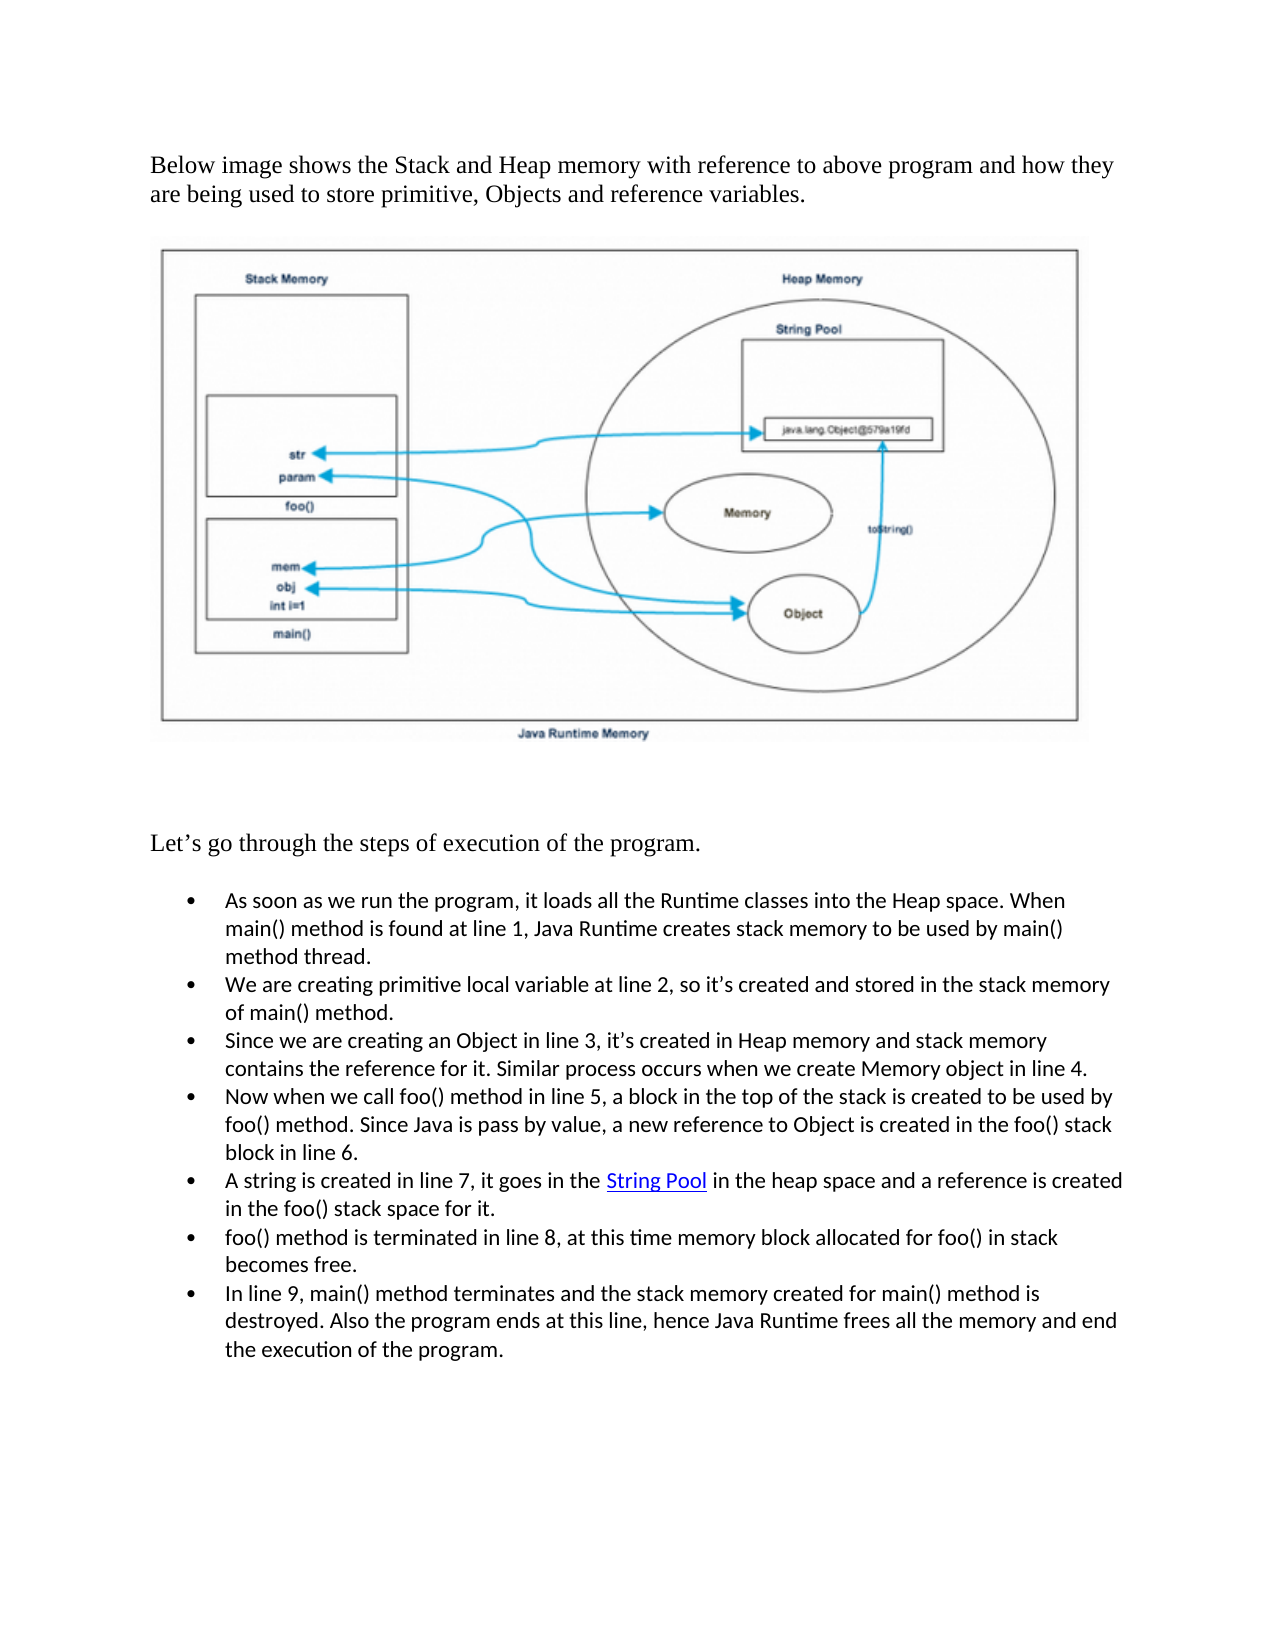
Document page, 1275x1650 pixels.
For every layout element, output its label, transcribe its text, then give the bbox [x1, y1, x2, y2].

list Since we are creating an Object in line 3, it’s created in Heap memory and stack memory contains the reference for it. Similar process occurs when we create Memory object in line 4. [187, 1026, 1125, 1082]
list As soon as we run the program, it loads all the Runtime classes into the Heap space. When main() method is found at line 1, Java Runtime creates stack memory to be used by main() method thread. [187, 886, 1125, 970]
list In line 9, main() method terminates and the stack memory created for main() method is destroyed. Also the program ends at this line, hence Java Runtime frees all the memory and end the execution of the program. [187, 1279, 1125, 1363]
list Now when we call foo() method in line 5, a block in the top of the stack is created to be used by foo() method. Since Java is pass by value, a new reference to Object is created in the foo() stack block in line 6. [187, 1082, 1125, 1167]
list We are creating primitive local variable at line 2, so it’s created and stored in the stack memory of main() method. [187, 970, 1125, 1026]
picture [150, 236, 1089, 742]
list foo() method is terminated in line 8, at this time memory block allocated for foo() in stack becomes free. [187, 1223, 1125, 1279]
text Below image shows the Stack and Heap memory with reference to above program and how they are being used to store primitive, Objects and reference variables. [150, 150, 1125, 207]
text Let’s go through the steps of execution of the program. [150, 828, 1125, 857]
list A string is created in line 7, it goes in the String Pool in the heap space and a reference is created in the foo() stack space for it. [187, 1167, 1125, 1223]
